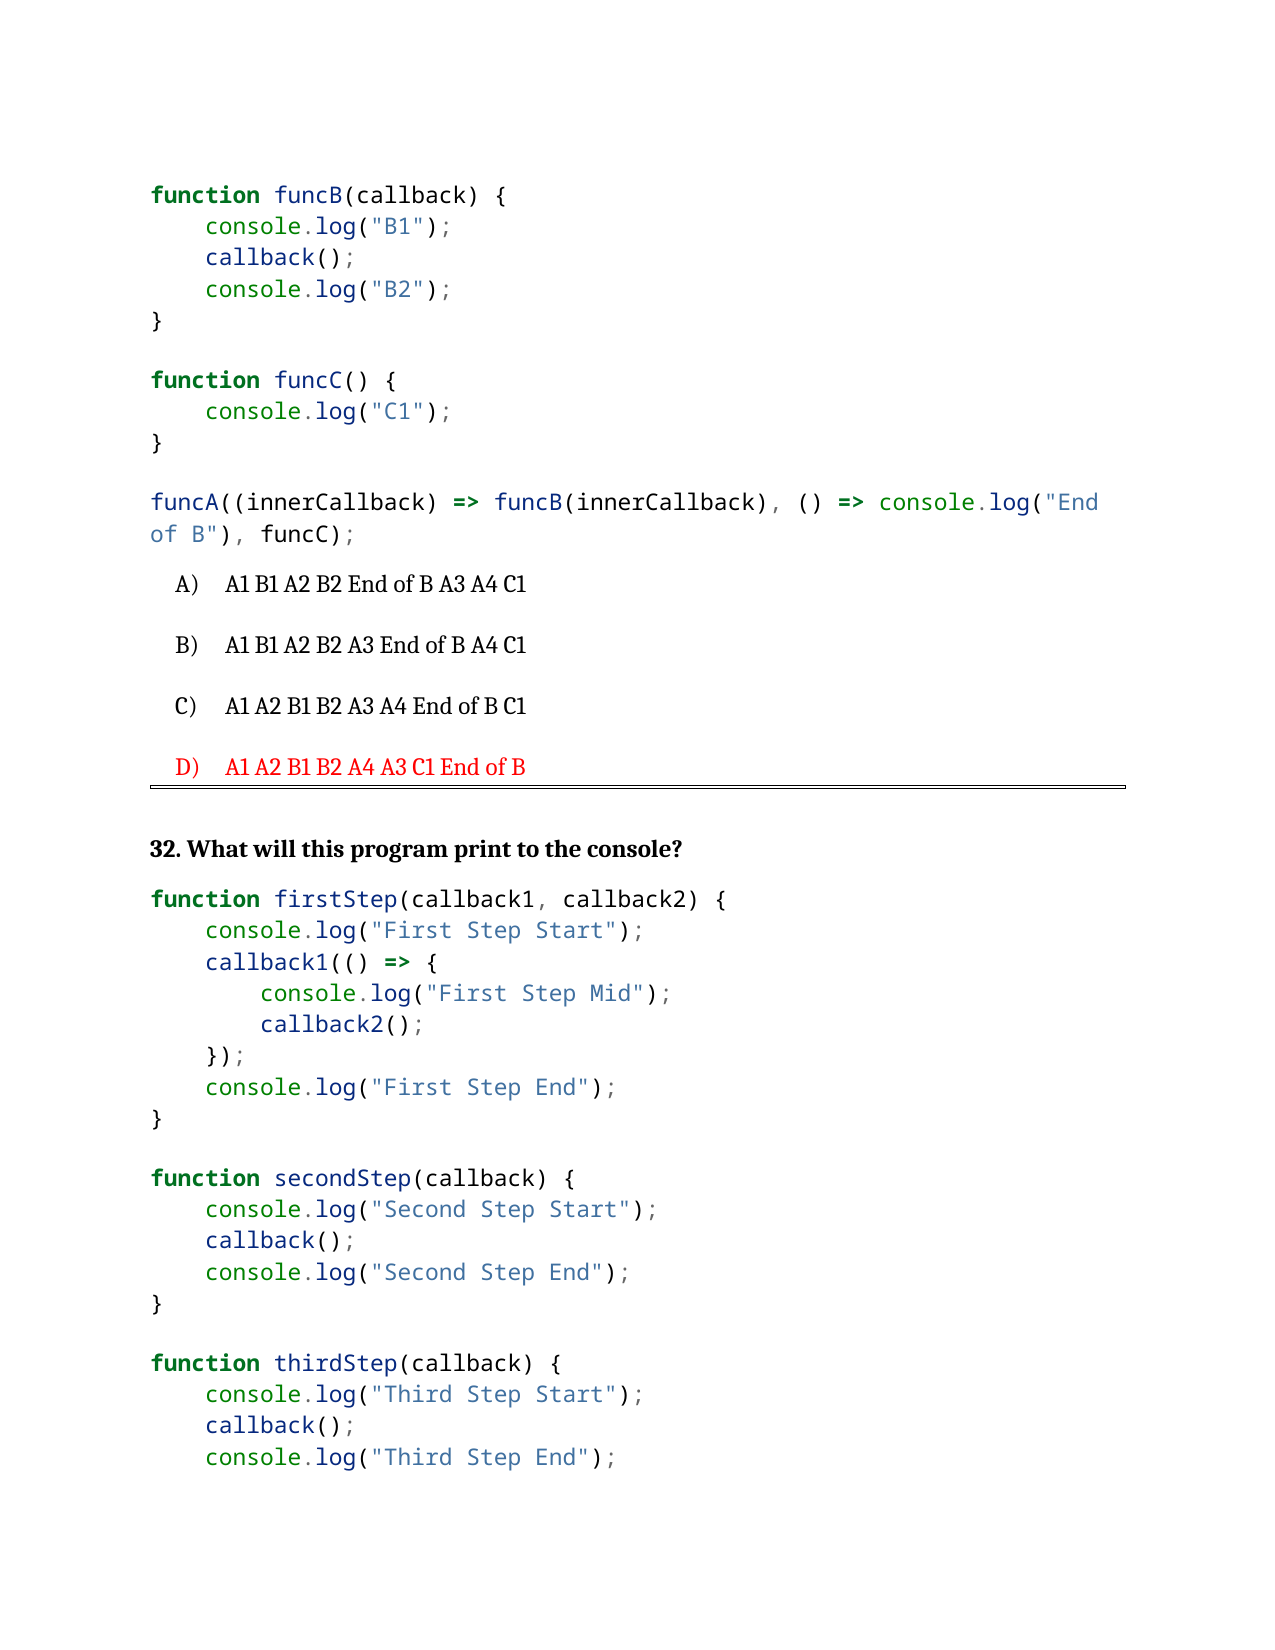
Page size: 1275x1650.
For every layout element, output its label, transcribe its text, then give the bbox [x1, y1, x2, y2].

text 32. What will this program print to the console? [150, 835, 1125, 864]
list A1 A2 B1 B2 A3 A4 End of B C1 [175, 692, 1125, 749]
list A1 B1 A2 B2 A3 End of B A4 C1 [175, 631, 1125, 688]
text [150, 150, 1125, 549]
list A1 B1 A2 B2 End of B A3 A4 C1 [175, 569, 1125, 627]
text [150, 883, 1125, 1472]
list A1 A2 B1 B2 A4 A3 C1 End of B [175, 753, 1125, 782]
